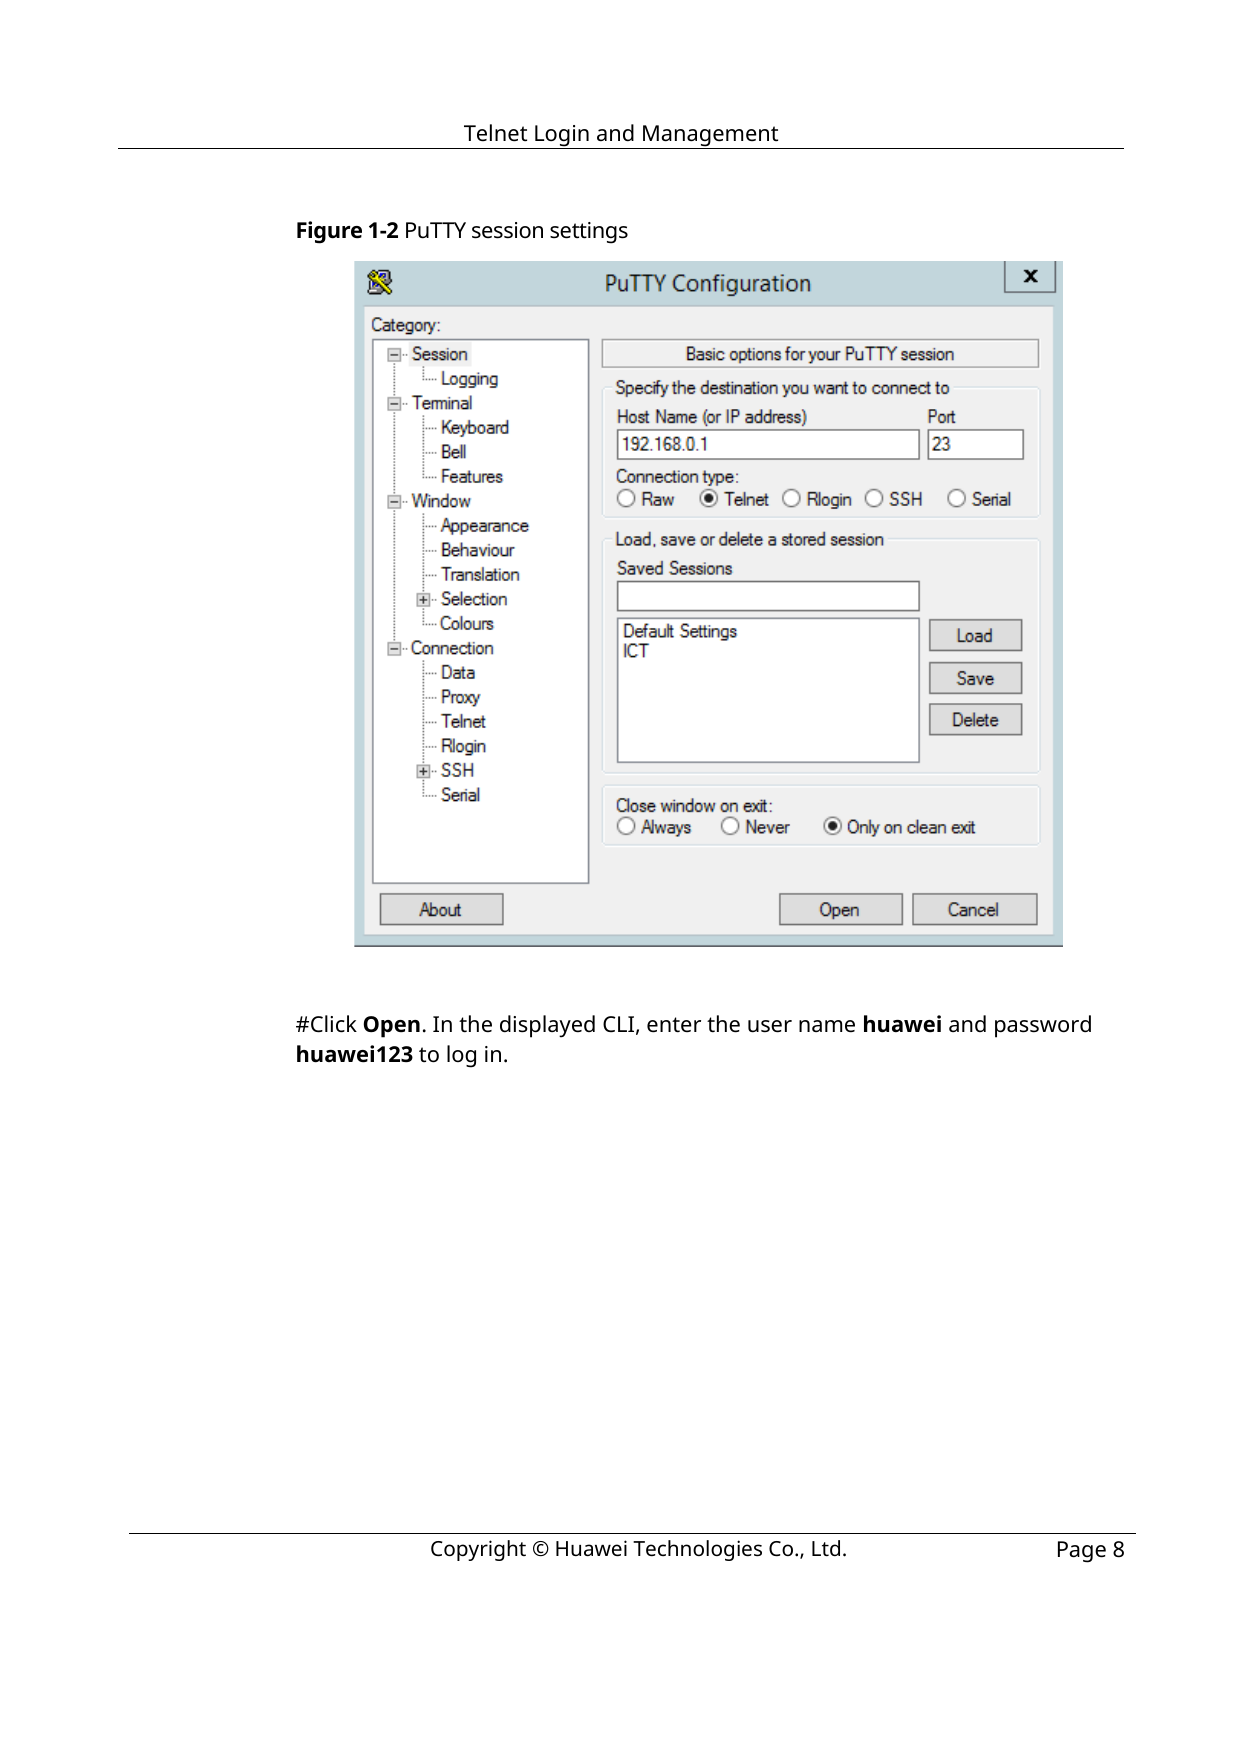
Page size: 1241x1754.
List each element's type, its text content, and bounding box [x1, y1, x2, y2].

text #Click Open. In the displayed CLI, enter the user name huawei and password huawei123 to log in. [295, 1009, 1122, 1069]
picture [354, 261, 1063, 947]
text PuTTY session settings [295, 215, 1122, 244]
